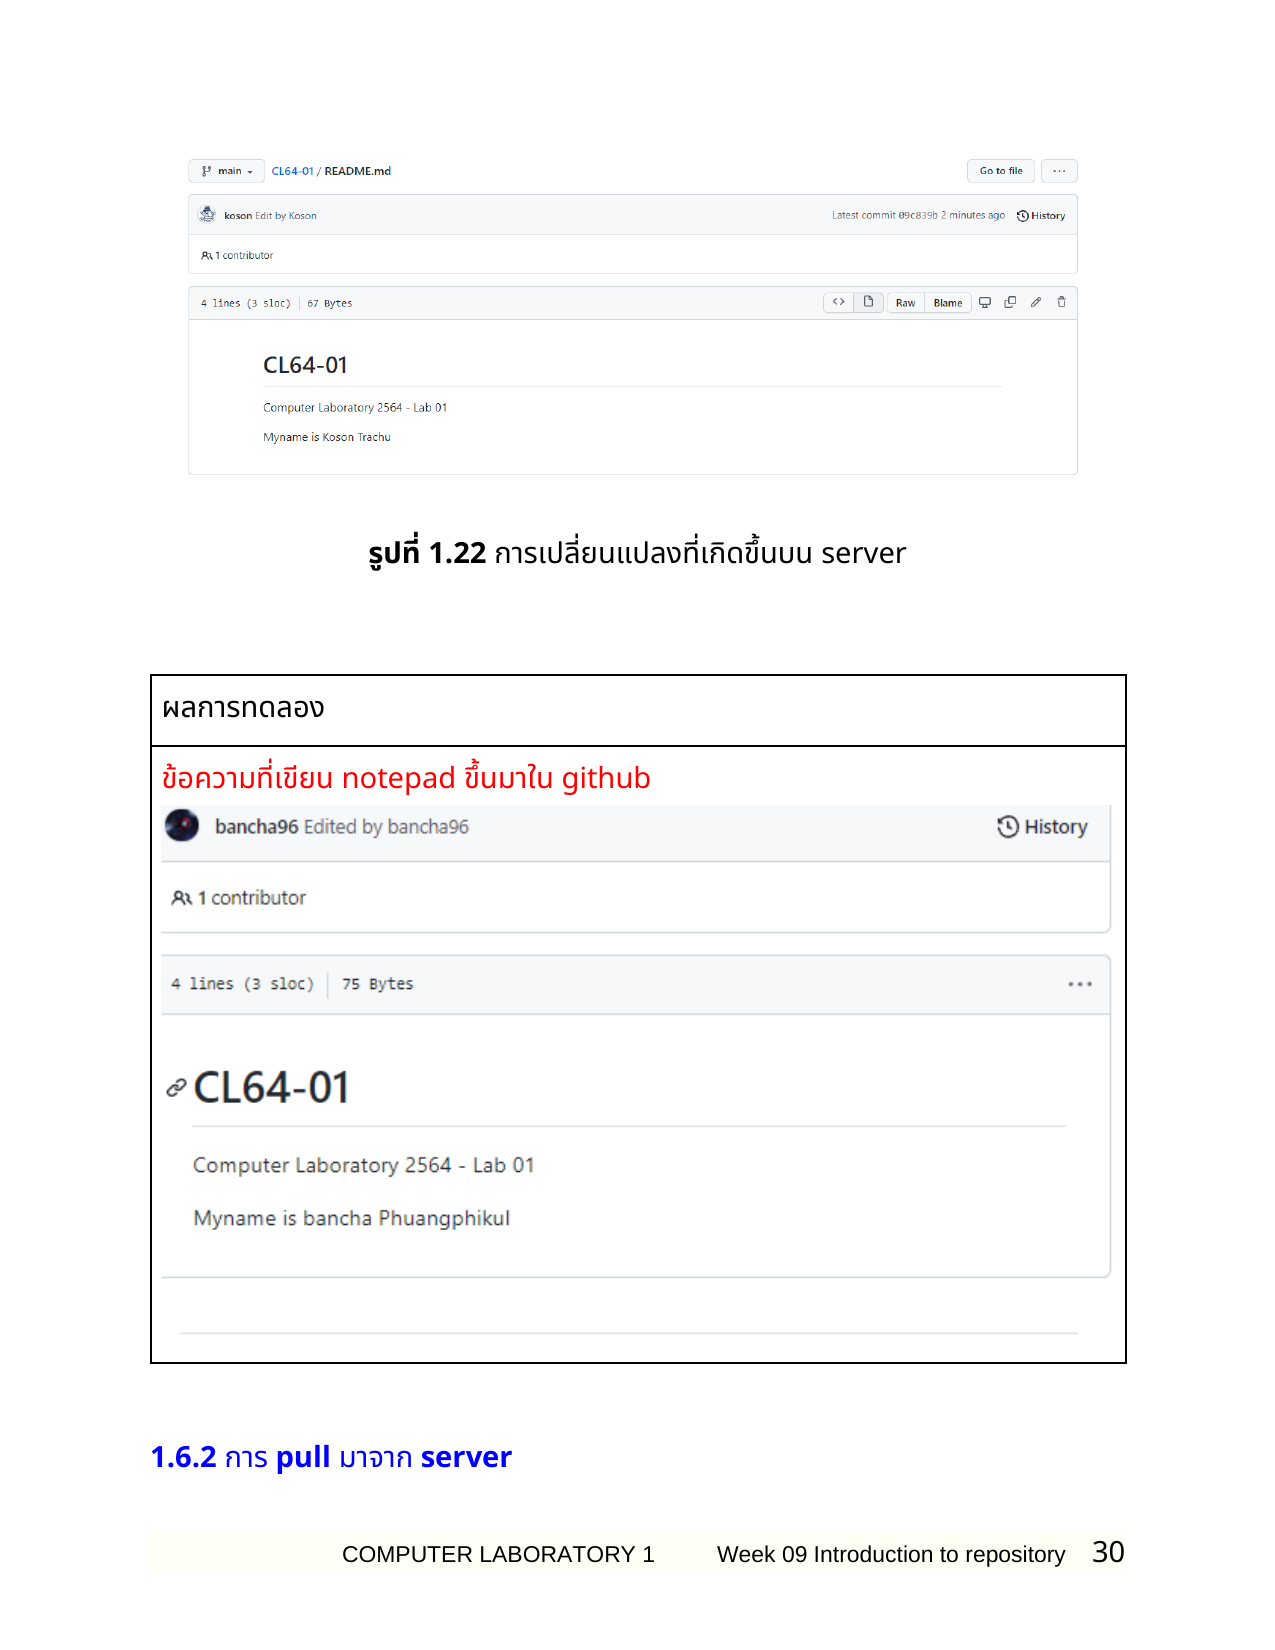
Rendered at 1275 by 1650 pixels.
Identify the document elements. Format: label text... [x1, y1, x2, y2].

text รูปที่ 1.22 การเปลี่ยนแปลงที่เกิดขึ้นบน server [150, 532, 1125, 576]
table_cell ข้อความที่เขียน notepad ขึ้นมาใน github [152, 747, 1125, 1362]
picture [161, 805, 1116, 1348]
text 1.6.2 การ pull มาจาก server [150, 1437, 1125, 1481]
table_header ผลการทดลอง [152, 676, 1125, 745]
